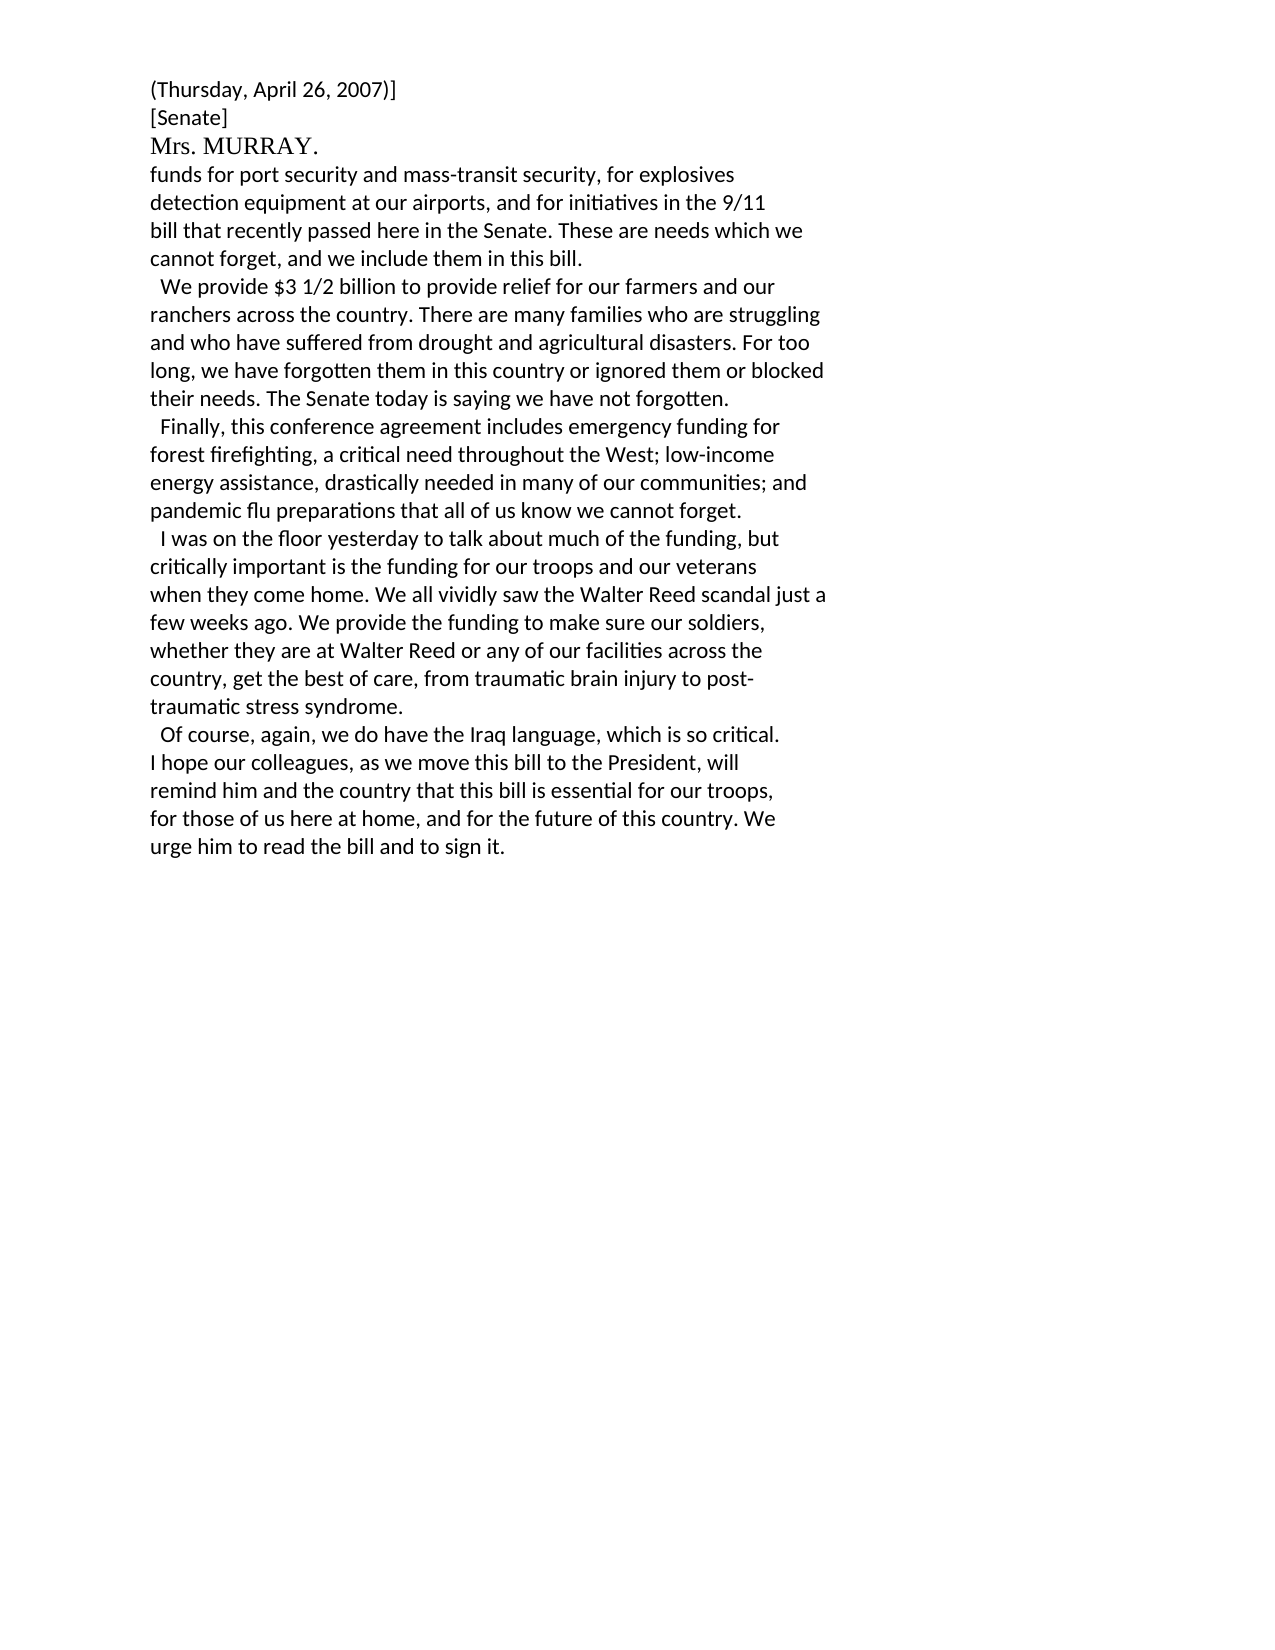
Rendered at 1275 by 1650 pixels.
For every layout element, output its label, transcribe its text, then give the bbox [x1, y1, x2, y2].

text country, get the best of care, from traumatic brain injury to post- [150, 664, 1125, 692]
text whether they are at Walter Reed or any of our facilities across the [150, 636, 1125, 664]
text Of course, again, we do have the Iraq language, which is so critical. [150, 720, 1125, 748]
text urge him to read the bill and to sign it. [150, 832, 1125, 860]
text for those of us here at home, and for the future of this country. We [150, 804, 1125, 832]
text traumatic stress syndrome. [150, 692, 1125, 720]
text Finally, this conference agreement includes emergency funding for [150, 412, 1125, 440]
text long, we have forgotten them in this country or ignored them or blocked [150, 356, 1125, 384]
text and who have suffered from drought and agricultural disasters. For too [150, 328, 1125, 356]
text their needs. The Senate today is saying we have not forgotten. [150, 384, 1125, 412]
text bill that recently passed here in the Senate. These are needs which we [150, 216, 1125, 244]
text We provide $3 1/2 billion to provide relief for our farmers and our [150, 272, 1125, 300]
text pandemic flu preparations that all of us know we cannot forget. [150, 496, 1125, 524]
text forest firefighting, a critical need throughout the West; low-income [150, 440, 1125, 468]
text I was on the floor yesterday to talk about much of the funding, but [150, 524, 1125, 552]
text funds for port security and mass-transit security, for explosives [150, 160, 1125, 188]
text remind him and the country that this bill is essential for our troops, [150, 776, 1125, 804]
text when they come home. We all vividly saw the Walter Reed scandal just a [150, 580, 1125, 608]
text energy assistance, drastically needed in many of our communities; and [150, 468, 1125, 496]
text critically important is the funding for our troops and our veterans [150, 552, 1125, 580]
text detection equipment at our airports, and for initiatives in the 9/11 [150, 188, 1125, 216]
text cannot forget, and we include them in this bill. [150, 244, 1125, 272]
text few weeks ago. We provide the funding to make sure our soldiers, [150, 608, 1125, 636]
text I hope our colleagues, as we move this bill to the President, will [150, 748, 1125, 776]
text ranchers across the country. There are many families who are struggling [150, 300, 1125, 328]
